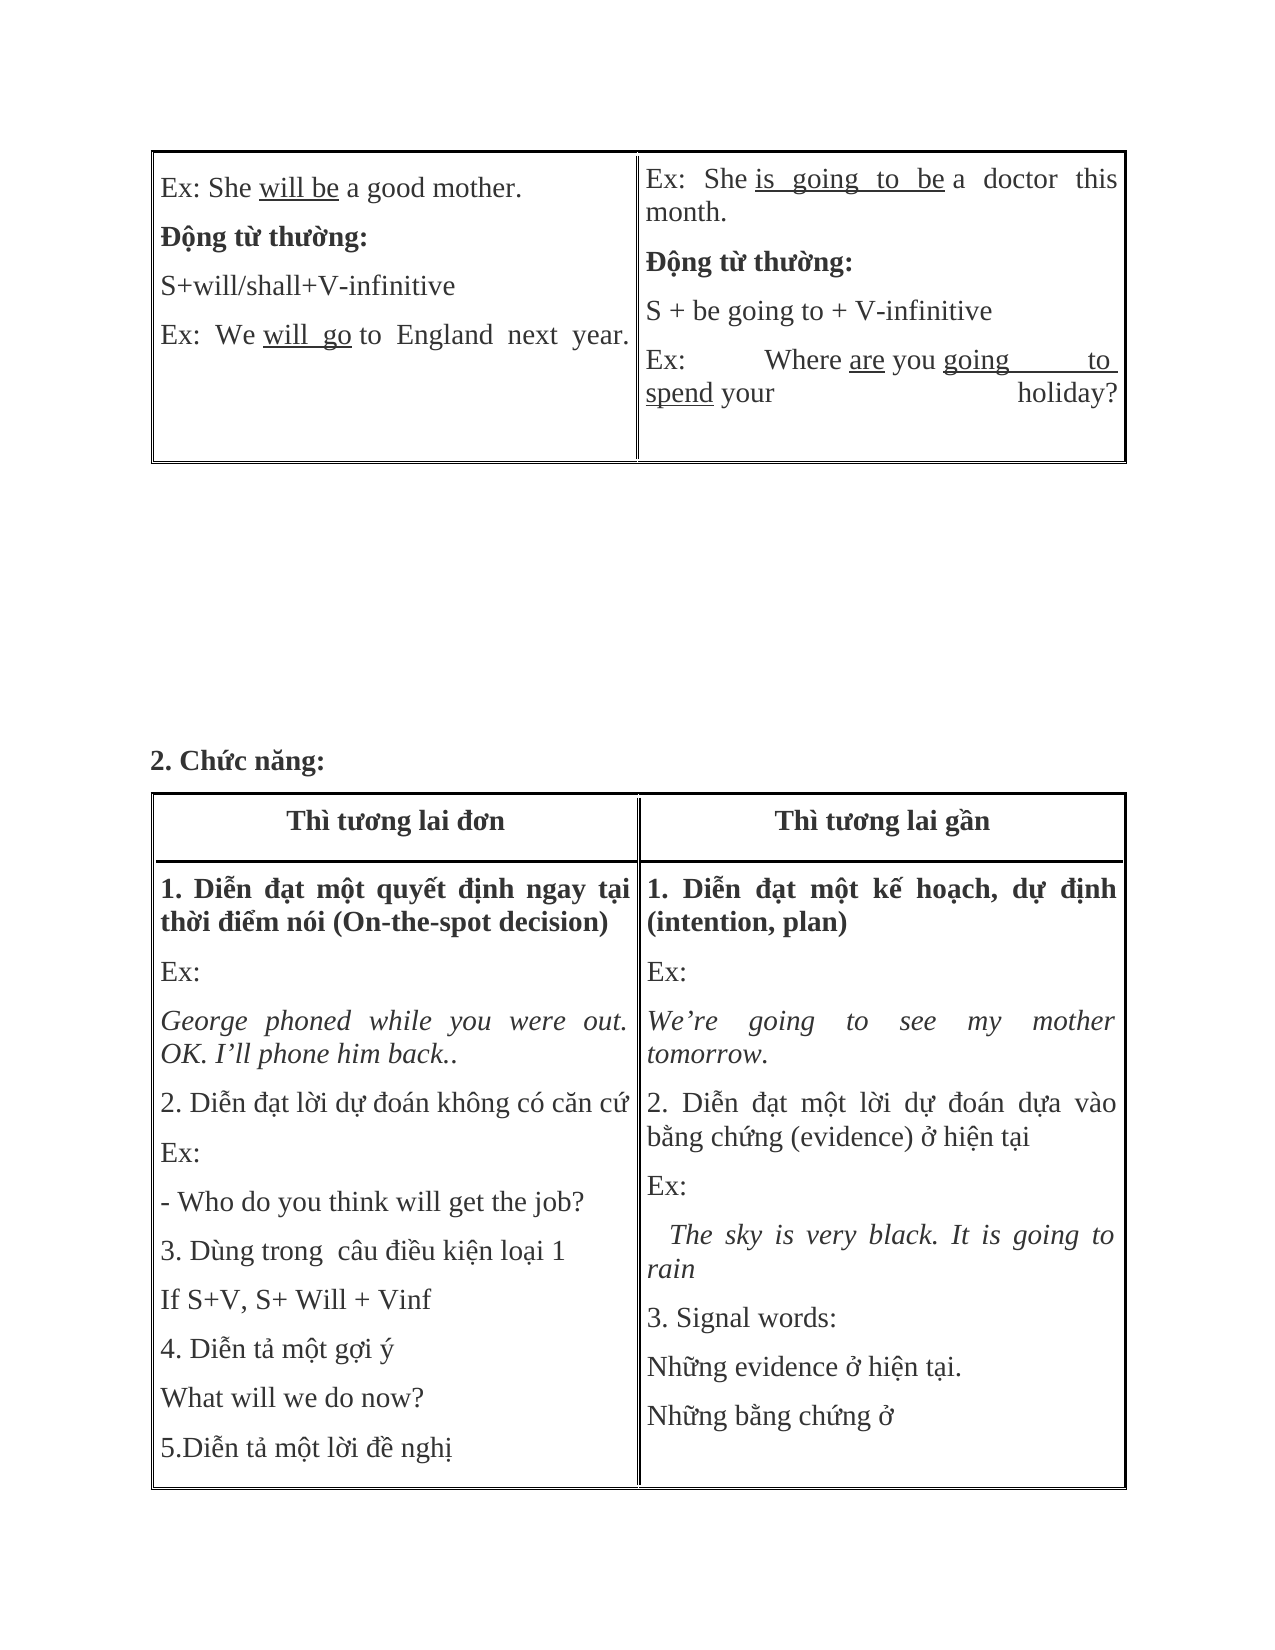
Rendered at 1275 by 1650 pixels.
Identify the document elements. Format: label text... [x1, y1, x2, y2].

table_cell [638, 153, 1124, 461]
text 2. Chức năng: [150, 714, 1125, 776]
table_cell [154, 860, 639, 1487]
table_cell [639, 860, 1124, 1487]
table_header Thì tương lai đơn [154, 794, 639, 860]
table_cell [154, 153, 638, 461]
table_header Thì tương lai gần [639, 795, 1124, 860]
